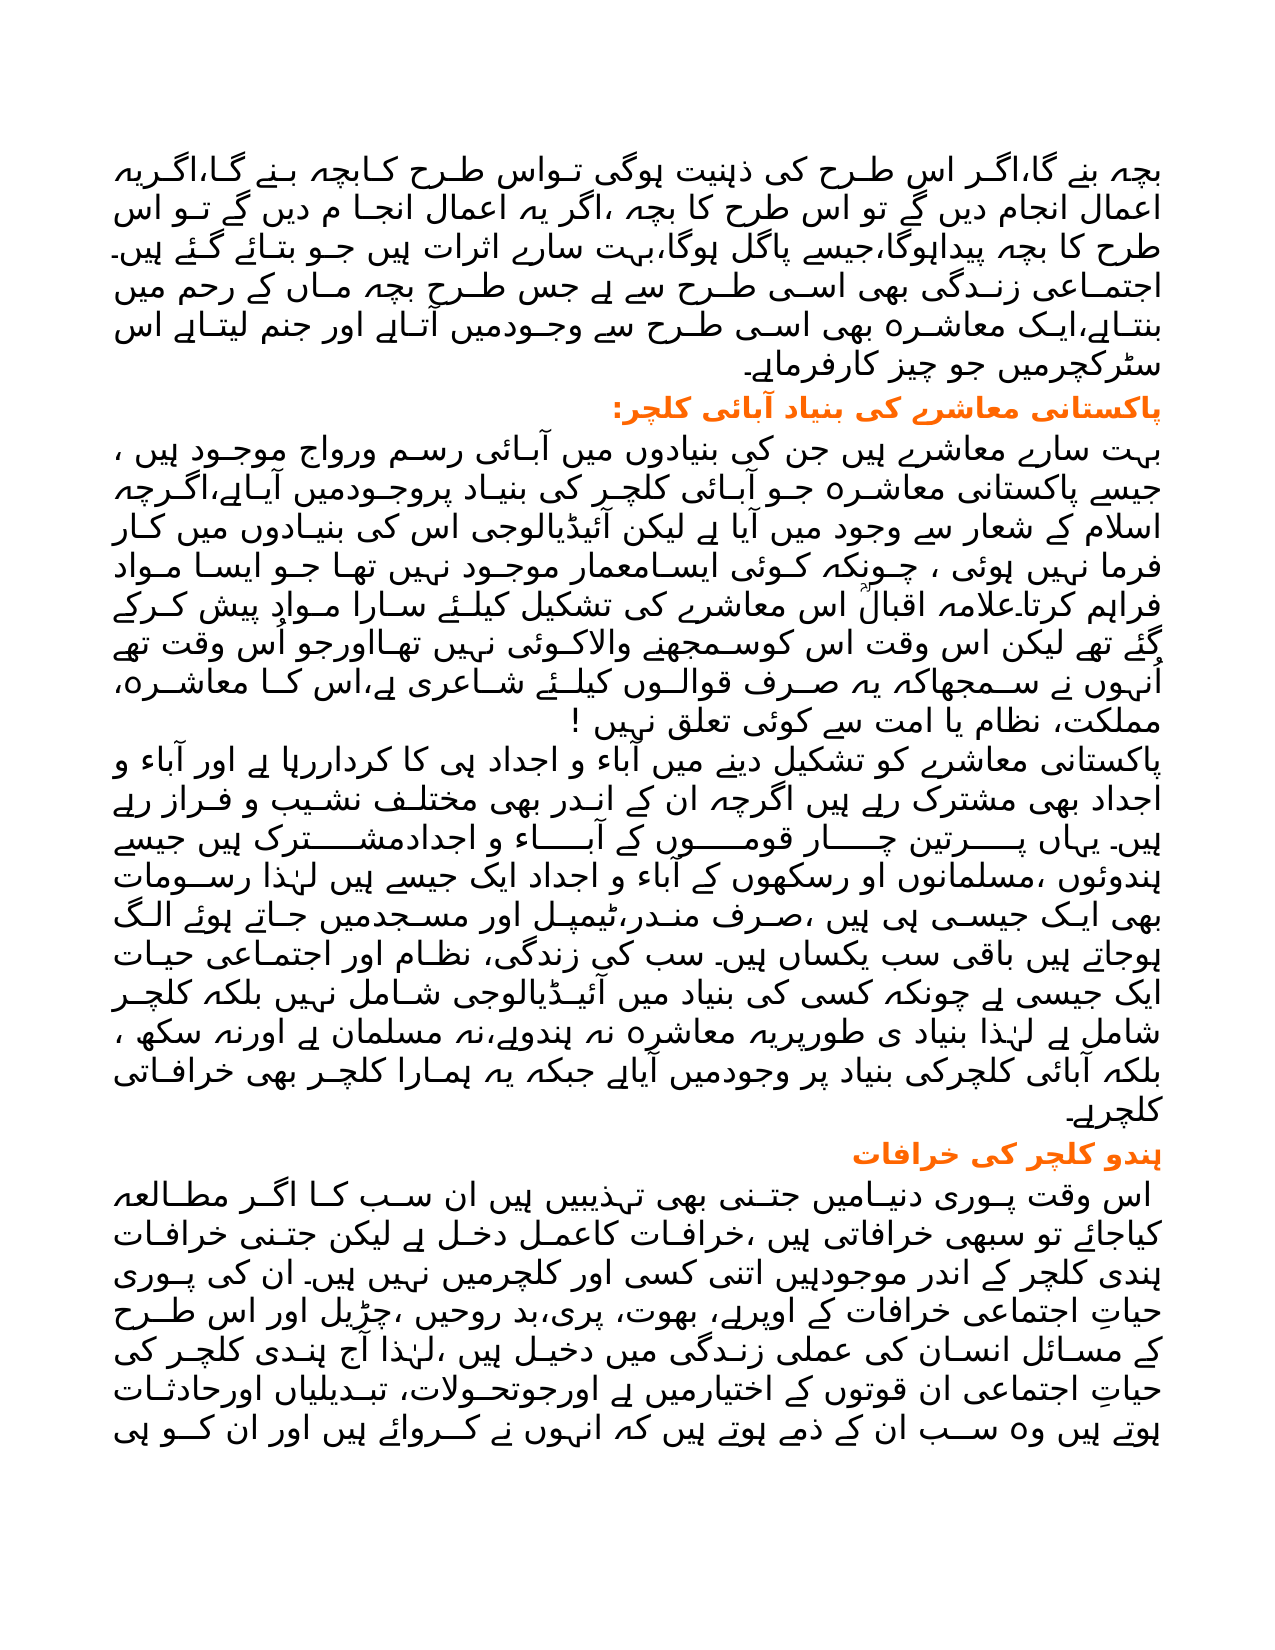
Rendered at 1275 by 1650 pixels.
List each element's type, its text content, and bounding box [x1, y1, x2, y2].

text پاکستانی معاشرے کو تشکیل دینے میں آباء و اجداد ہی کا کرداررہا ہے اور آباء و اجداد بھی مشترک رہے ہیں اگرچہ ان کے اندر بھی مختلف نشیب و فراز رہے ہیں۔ یہاں پرتین چار قوموں کے آباء و اجدادمشترک ہیں جیسے ہندوئوں ،مسلمانوں او رسکھوں کے آباء و اجداد ایک جیسے ہیں لہٰذا رسومات بھی ایک جیسی ہی ہیں ،صرف مندر،ٹیمپل اور مسجدمیں جاتے ہوئے الگ ہوجاتے ہیں باقی سب یکساں ہیں۔ سب کی زندگی، نظام اور اجتماعی حیات ایک جیسی ہے چونکہ کسی کی بنیاد میں آئیڈیالوجی شامل نہیں بلکہ کلچر شامل ہے لہٰذا بنیاد ی طورپریہ معاشرہ نہ ہندوہے،نہ مسلمان ہے اورنہ سکھ ، بلکہ آبائی کلچرکی بنیاد پر وجودمیں آیاہے جبکہ یہ ہمارا کلچر بھی خرافاتی کلچرہے۔ [112, 740, 1162, 1129]
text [112, 1175, 1162, 1447]
text بہت سارے معاشرے ہیں جن کی بنیادوں میں آبائی رسم ورواج موجود ہیں ، جیسے پاکستانی معاشرہ جو آبائی کلچر کی بنیاد پروجودمیں آیاہے،اگرچہ اسلام کے شعار سے وجود میں آیا ہے لیکن آئیڈیالوجی اس کی بنیادوں میں کار فرما نہیں ہوئی ، چونکہ کوئی ایسامعمار موجود نہیں تھا جو ایسا مواد فراہم کرتا۔علامہ اقبالؒ اس معاشرے کی تشکیل کیلئے سارا مواد پیش کرکے گئے تھے لیکن اس وقت اس کوسمجھنے والاکوئی نہیں تھااورجو اُس وقت تھے اُنہوں نے سمجھاکہ یہ صرف قوالوں کیلئے شاعری ہے،اس کا معاشرہ، مملکت، نظام یا امت سے کوئی تعلق نہیں ! [112, 429, 1162, 740]
subtitle ہندو کلچر کی خرافات [112, 1137, 1162, 1171]
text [112, 150, 1162, 383]
subtitle پاکستانی معاشرے کی بنیاد آبائی کلچر: [112, 391, 1162, 425]
